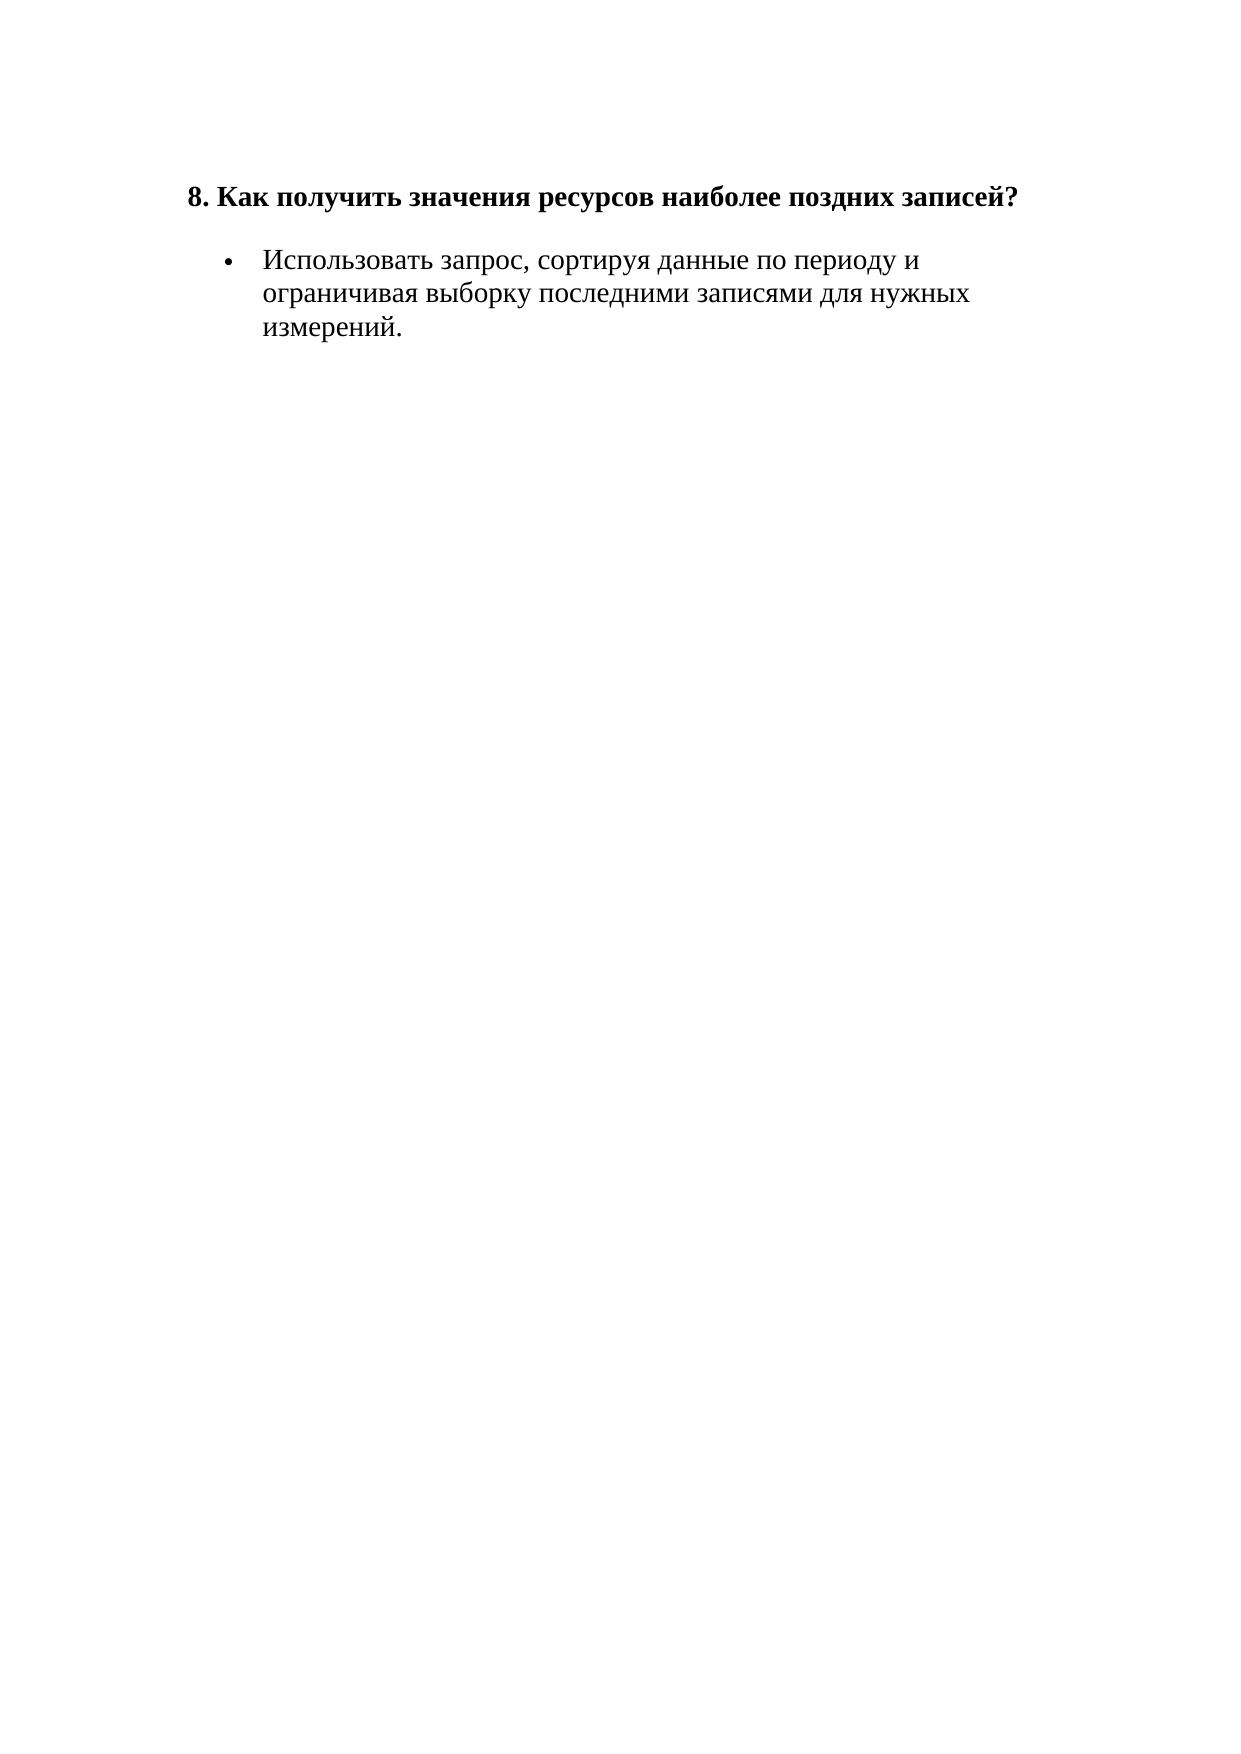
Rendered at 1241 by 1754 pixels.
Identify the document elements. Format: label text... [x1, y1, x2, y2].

list Использовать запрос, сортируя данные по периоду и ограничивая выборку последними записями для нужных измерений. [225, 242, 1053, 342]
text 8. Как получить значения ресурсов наиболее поздних записей? [187, 179, 1053, 213]
